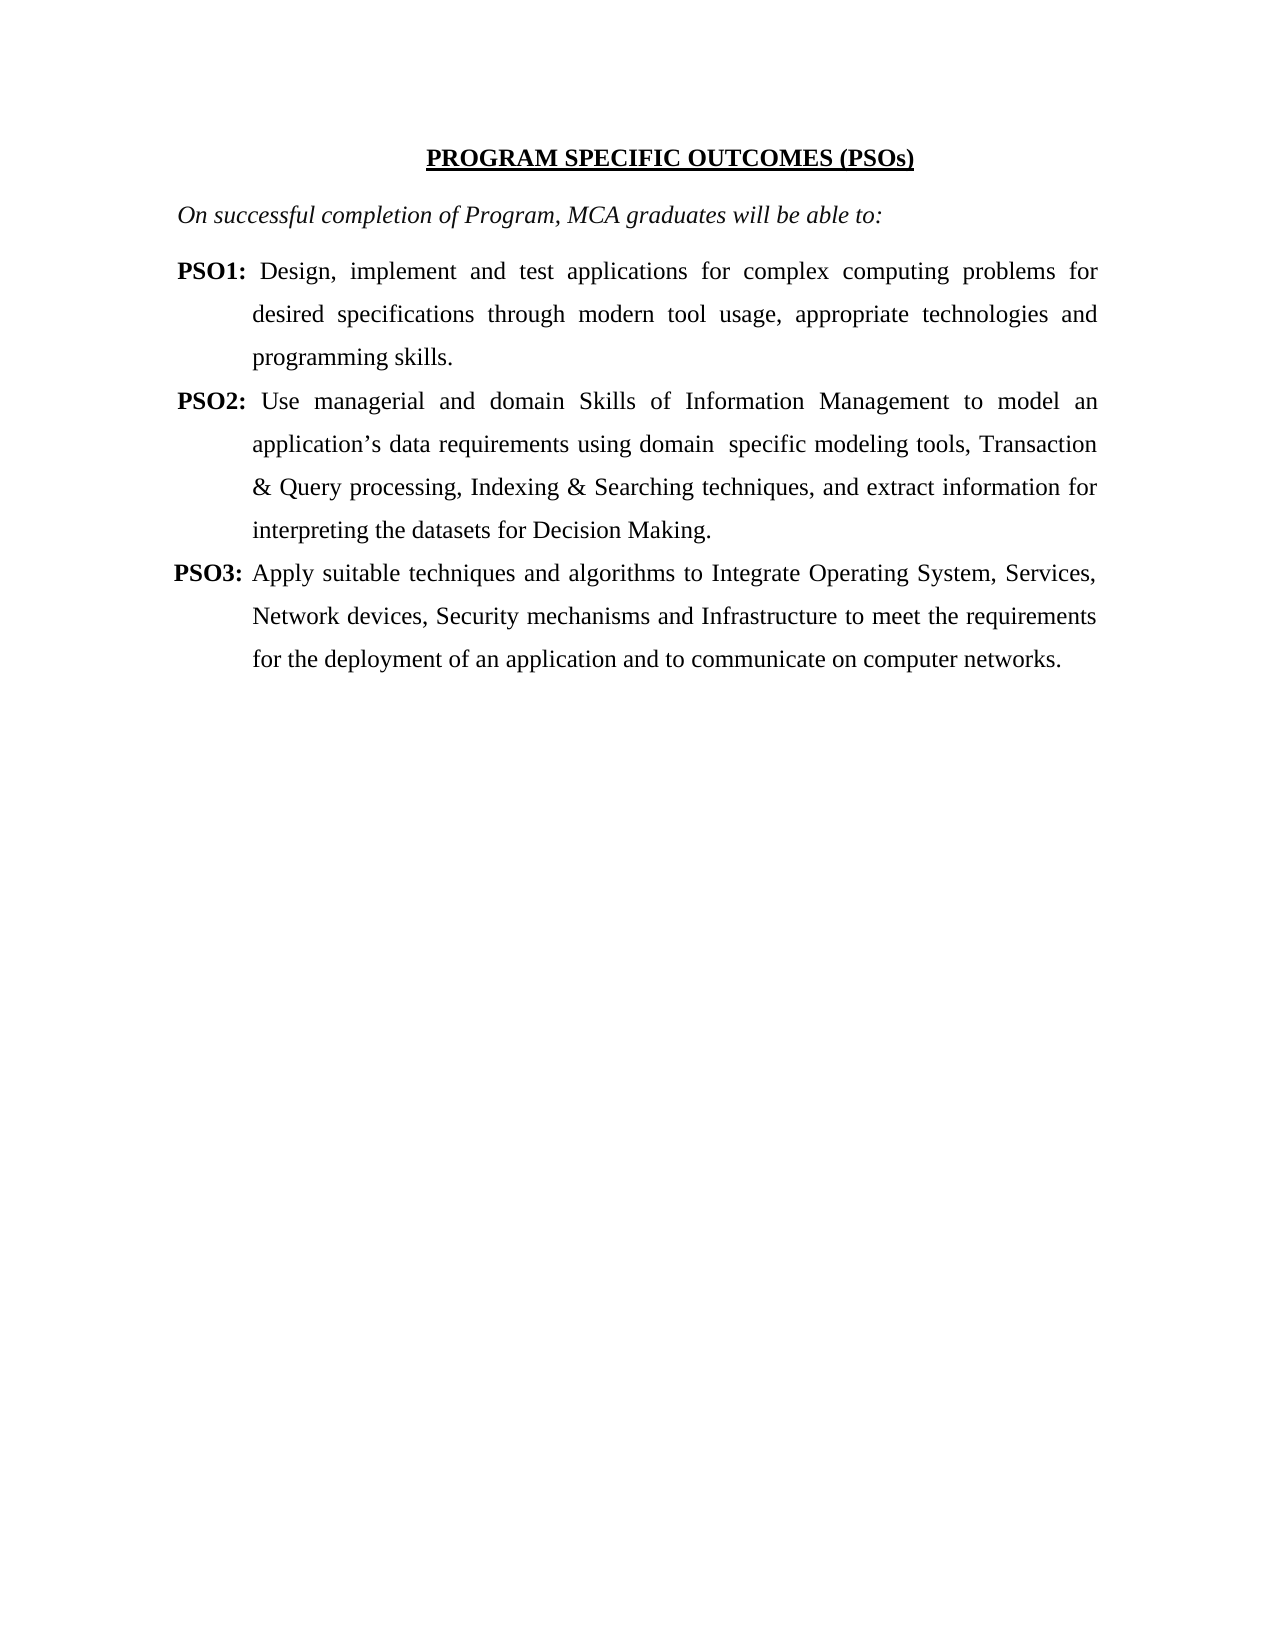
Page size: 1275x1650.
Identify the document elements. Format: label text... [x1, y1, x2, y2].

text PSO2: Use managerial and domain Skills of Information Management to model an application’s data requirements using domain specific modeling tools, Transaction & Query processing, Indexing & Searching techniques, and extract information for interpreting the datasets for Decision Making. [177, 386, 1098, 544]
text PROGRAM SPECIFIC OUTCOMES (PSOs) [426, 143, 1110, 172]
text PSO3: Apply suitable techniques and algorithms to Integrate Operating System, Services, Network devices, Security mechanisms and Infrastructure to meet the requirements for the deployment of an application and to communicate on computer networks. [174, 558, 1098, 673]
text On successful completion of Program, MCA graduates will be able to: [177, 201, 1110, 229]
text PSO1: Design, implement and test applications for complex computing problems for desired specifications through modern tool usage, appropriate technologies and programming skills. [177, 256, 1098, 371]
